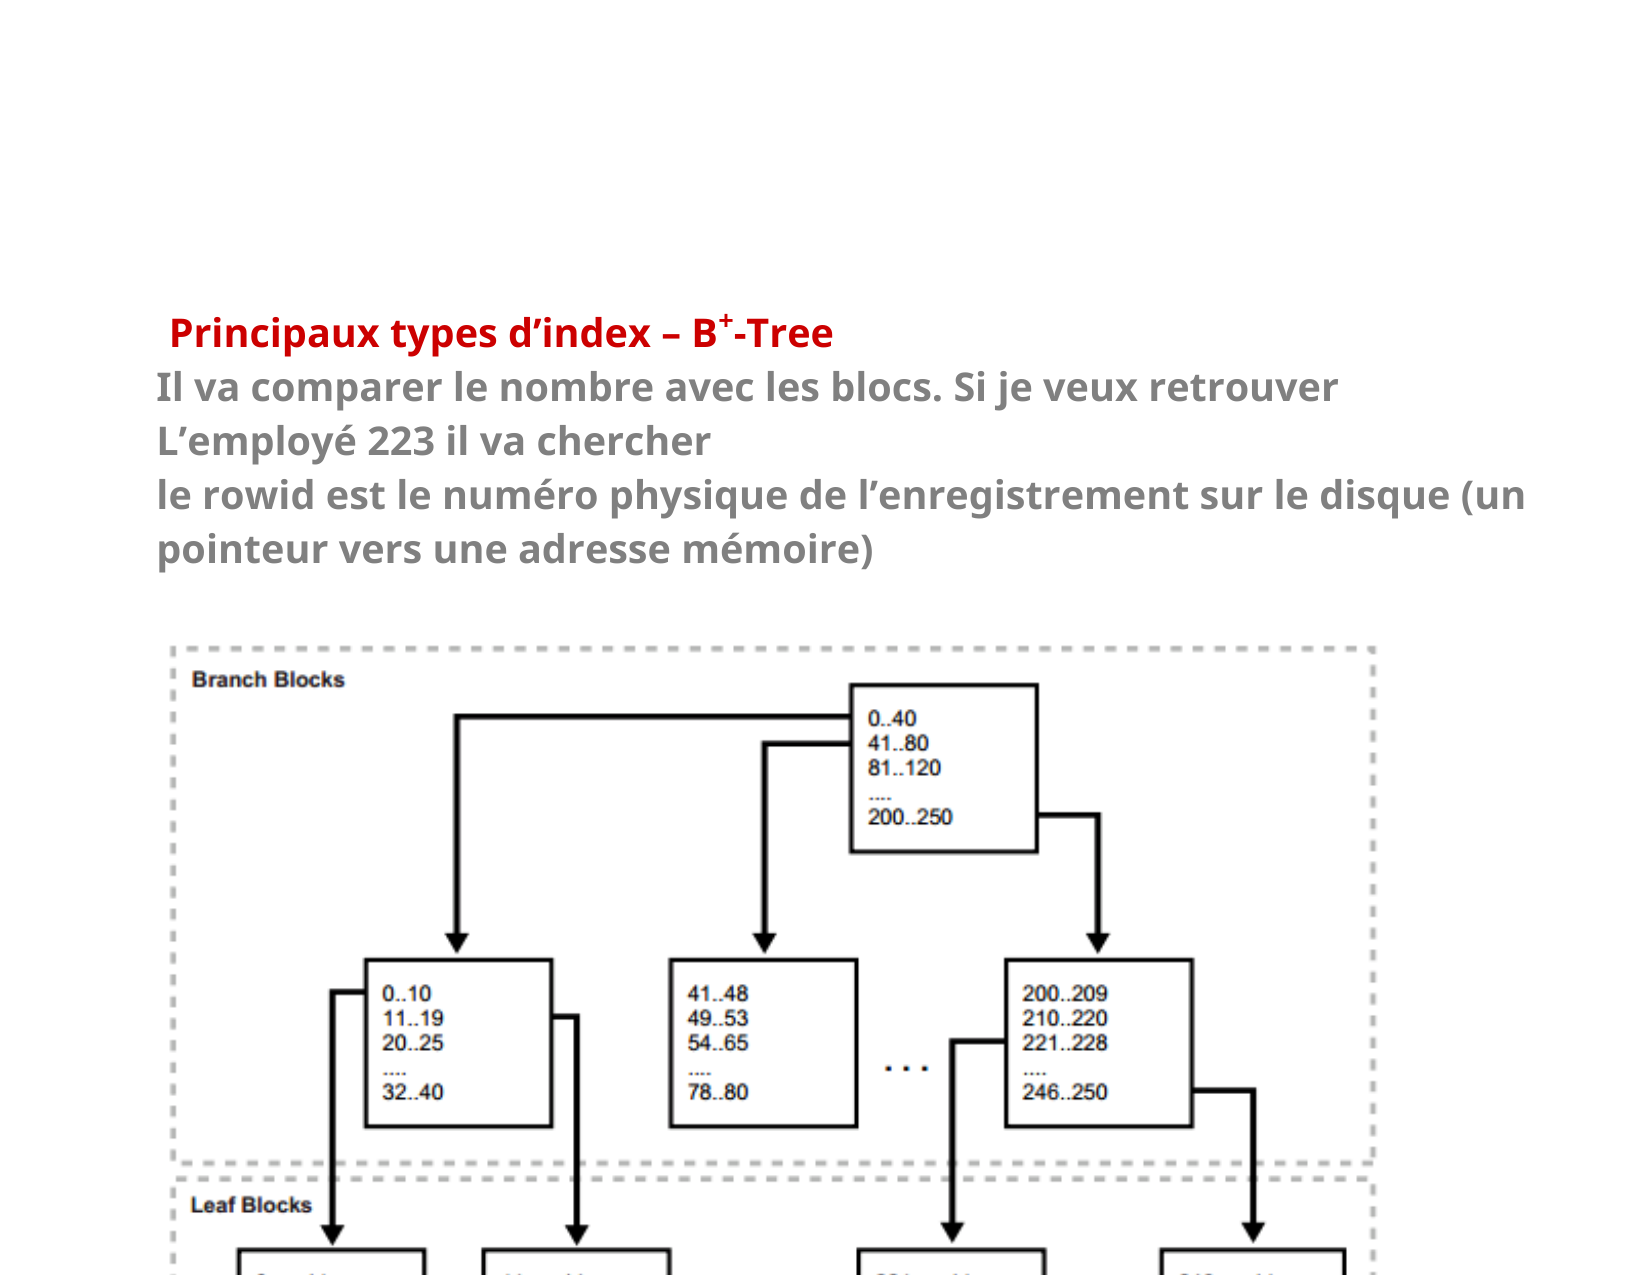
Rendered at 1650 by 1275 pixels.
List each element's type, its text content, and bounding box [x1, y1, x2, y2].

subtitle le rowid est le numéro physique de l’enregistrement sur le disque (un pointeur vers une adresse mémoire) [156, 467, 1587, 575]
subtitle Principaux types d’index – B+-Tree [168, 301, 1587, 359]
subtitle Il va comparer le nombre avec les blocs. Si je veux retrouver [156, 359, 1587, 413]
subtitle L’employé 223 il va chercher [156, 413, 1587, 467]
picture [156, 628, 1390, 1275]
